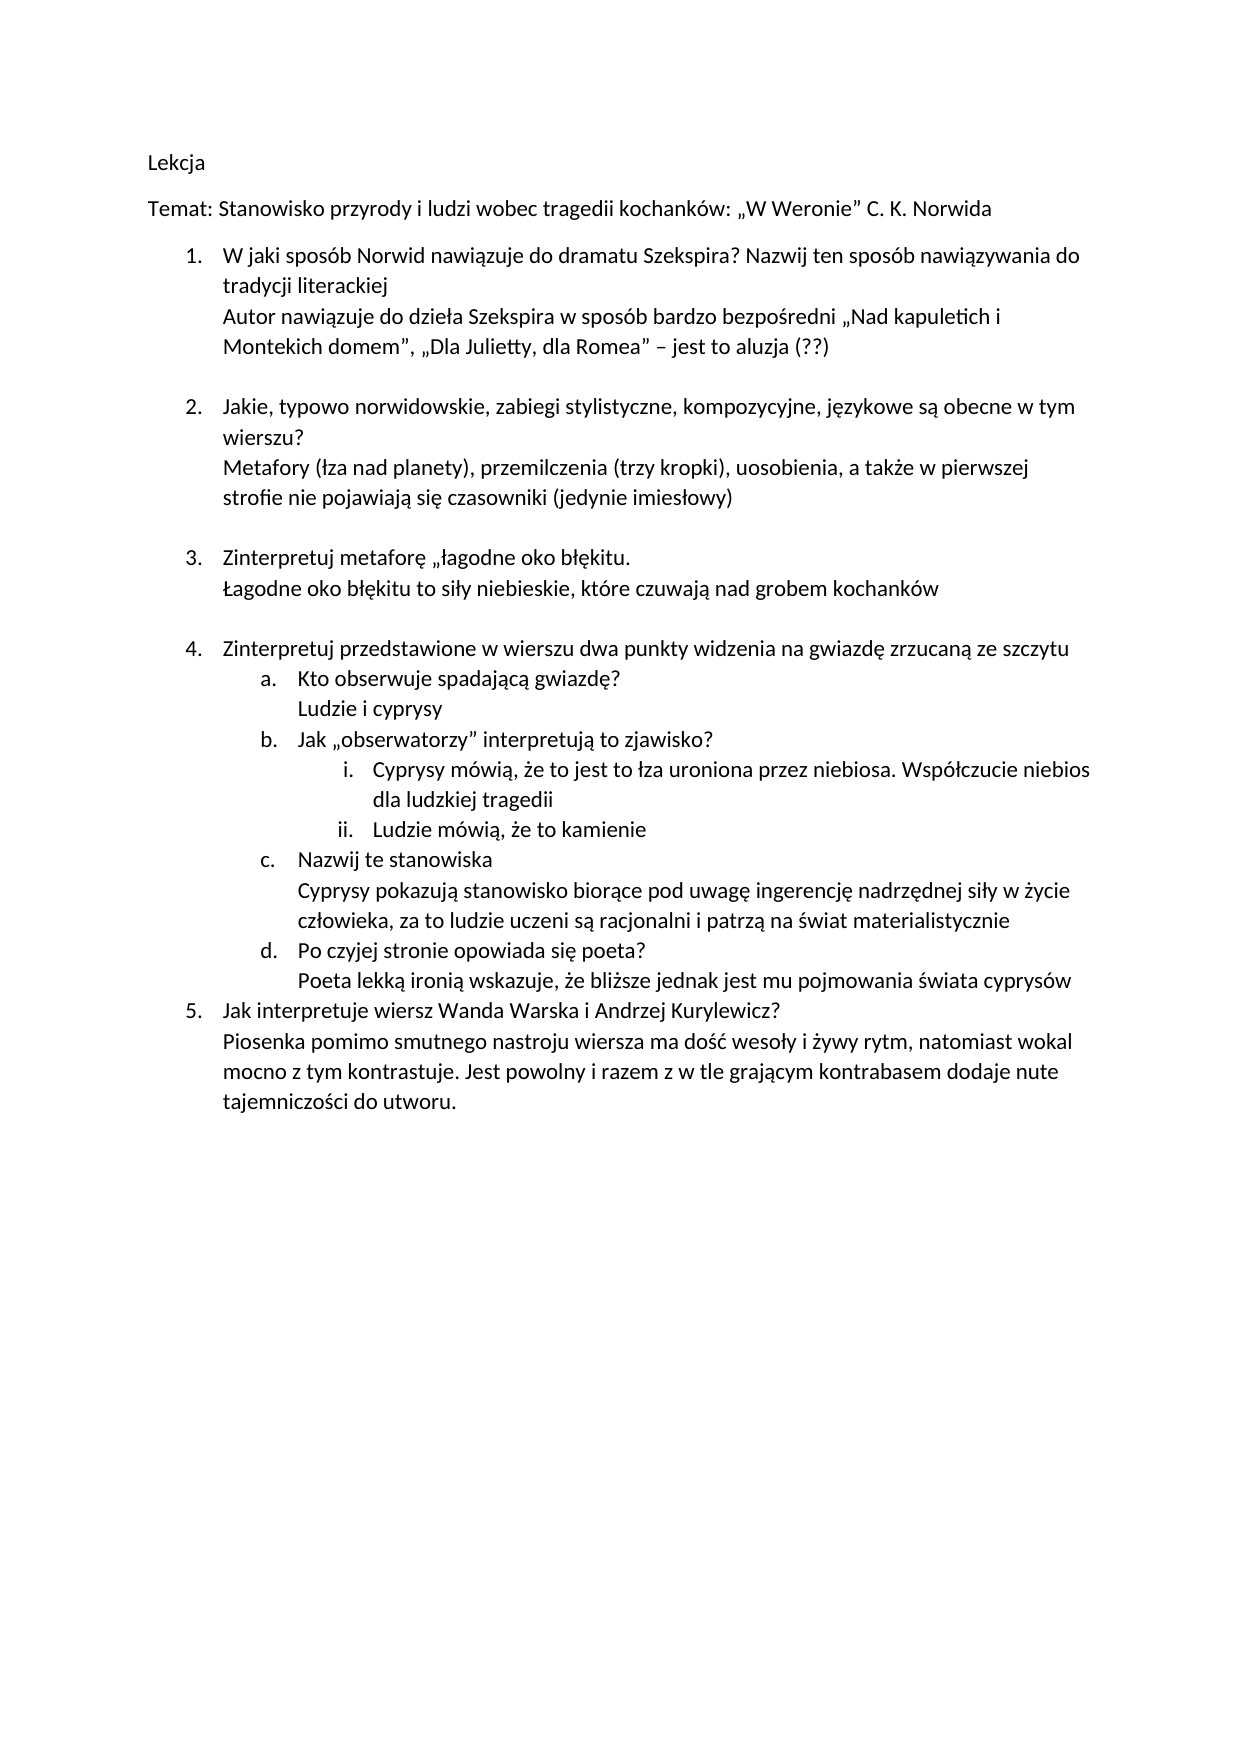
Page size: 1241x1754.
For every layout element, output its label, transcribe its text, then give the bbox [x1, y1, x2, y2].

list Cyprysy pokazują stanowisko biorące pod uwagę ingerencję nadrzędnej siły w życie człowieka, za to ludzie uczeni są racjonalni i patrzą na świat materialistycznie [298, 876, 1093, 934]
list Kto obserwuje spadającą gwiazdę? Ludzie i cyprysy [260, 664, 1093, 722]
list W jaki sposób Norwid nawiązuje do dramatu Szekspira? Nazwij ten sposób nawiązywania do tradycji literackiej Autor nawiązuje do dzieła Szekspira w sposób bardzo bezpośredni „Nad kapuletich i Montekich domem”, „Dla Julietty, dla Romea” – jest to aluzja (??) [185, 241, 1093, 360]
text Lekcja [148, 148, 1093, 176]
list Po czyjej stronie opowiada się poeta? [260, 936, 1093, 964]
list Nazwij te stanowiska [260, 846, 1093, 873]
list Zinterpretuj przedstawione w wierszu dwa punkty widzenia na gwiazdę zrzucaną ze szczytu [185, 634, 1093, 662]
list Ludzie mówią, że to kamienie [354, 815, 1093, 843]
list Łagodne oko błękitu to siły niebieskie, które czuwają nad grobem kochanków [223, 574, 1093, 602]
list Zinterpretuj metaforę „łagodne oko błękitu. [185, 543, 1093, 571]
list Jak „obserwatorzy” interpretują to zjawisko? [260, 725, 1093, 753]
list Poeta lekką ironią wskazuje, że bliższe jednak jest mu pojmowania świata cyprysów [298, 966, 1093, 994]
list Jakie, typowo norwidowskie, zabiegi stylistyczne, kompozycyjne, językowe są obecne w tym wierszu? Metafory (łza nad planety), przemilczenia (trzy kropki), uosobienia, a także w pierwszej strofie nie pojawiają się czasowniki (jedynie imiesłowy) [185, 392, 1093, 541]
text Temat: Stanowisko przyrody i ludzi wobec tragedii kochanków: „W Weronie” C. K. Norwida [148, 194, 1093, 222]
list Cyprysy mówią, że to jest to łza uroniona przez niebiosa. Współczucie niebios dla ludzkiej tragedii [354, 755, 1093, 813]
list Jak interpretuje wiersz Wanda Warska i Andrzej Kurylewicz? Piosenka pomimo smutnego nastroju wiersza ma dość wesoły i żywy rytm, natomiast wokal mocno z tym kontrastuje. Jest powolny i razem z w tle grającym kontrabasem dodaje nute tajemniczości do utworu. [185, 997, 1093, 1115]
